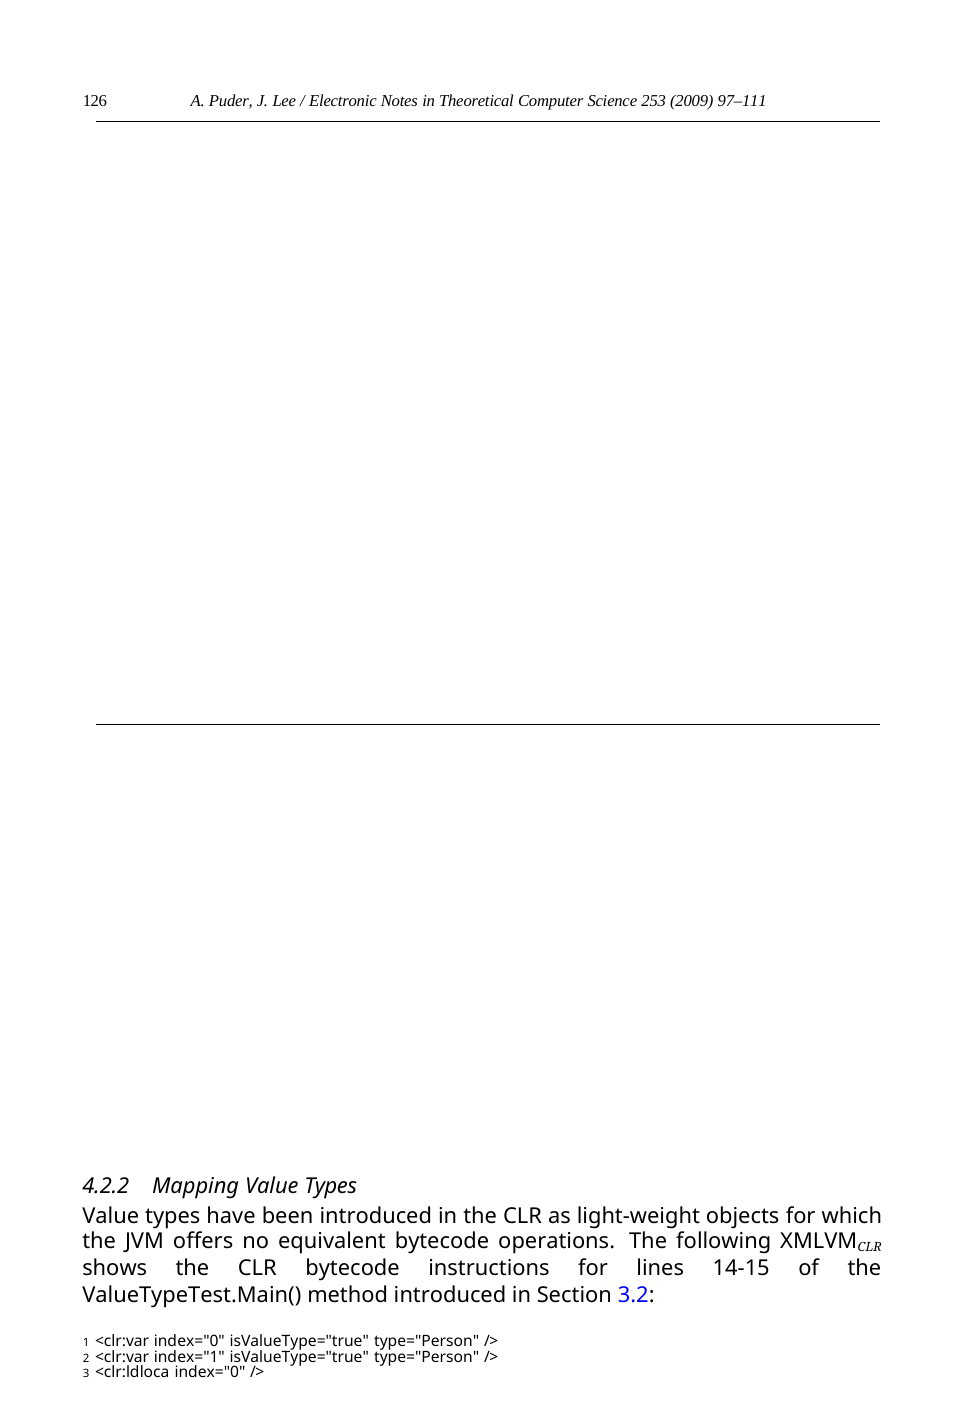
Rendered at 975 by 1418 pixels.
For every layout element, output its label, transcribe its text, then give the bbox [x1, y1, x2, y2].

text 3 <clr:ldloca index="0" /> [83, 1365, 904, 1380]
text Value types have been introduced in the CLR as light-weight objects for which the JVM offers no equivalent bytecode operations. The following XMLVMCLR shows the CLR bytecode instructions for lines 14-15 of the ValueTypeTest.Main() method introduced in Section 3.2: [82, 1202, 882, 1309]
text 2 <clr:var index="1" isValueType="true" type="Person" /> [83, 1350, 904, 1365]
list Mapping Value Types [82, 1169, 904, 1200]
text 1 <clr:var index="0" isValueType="true" type="Person" /> [83, 1333, 904, 1350]
